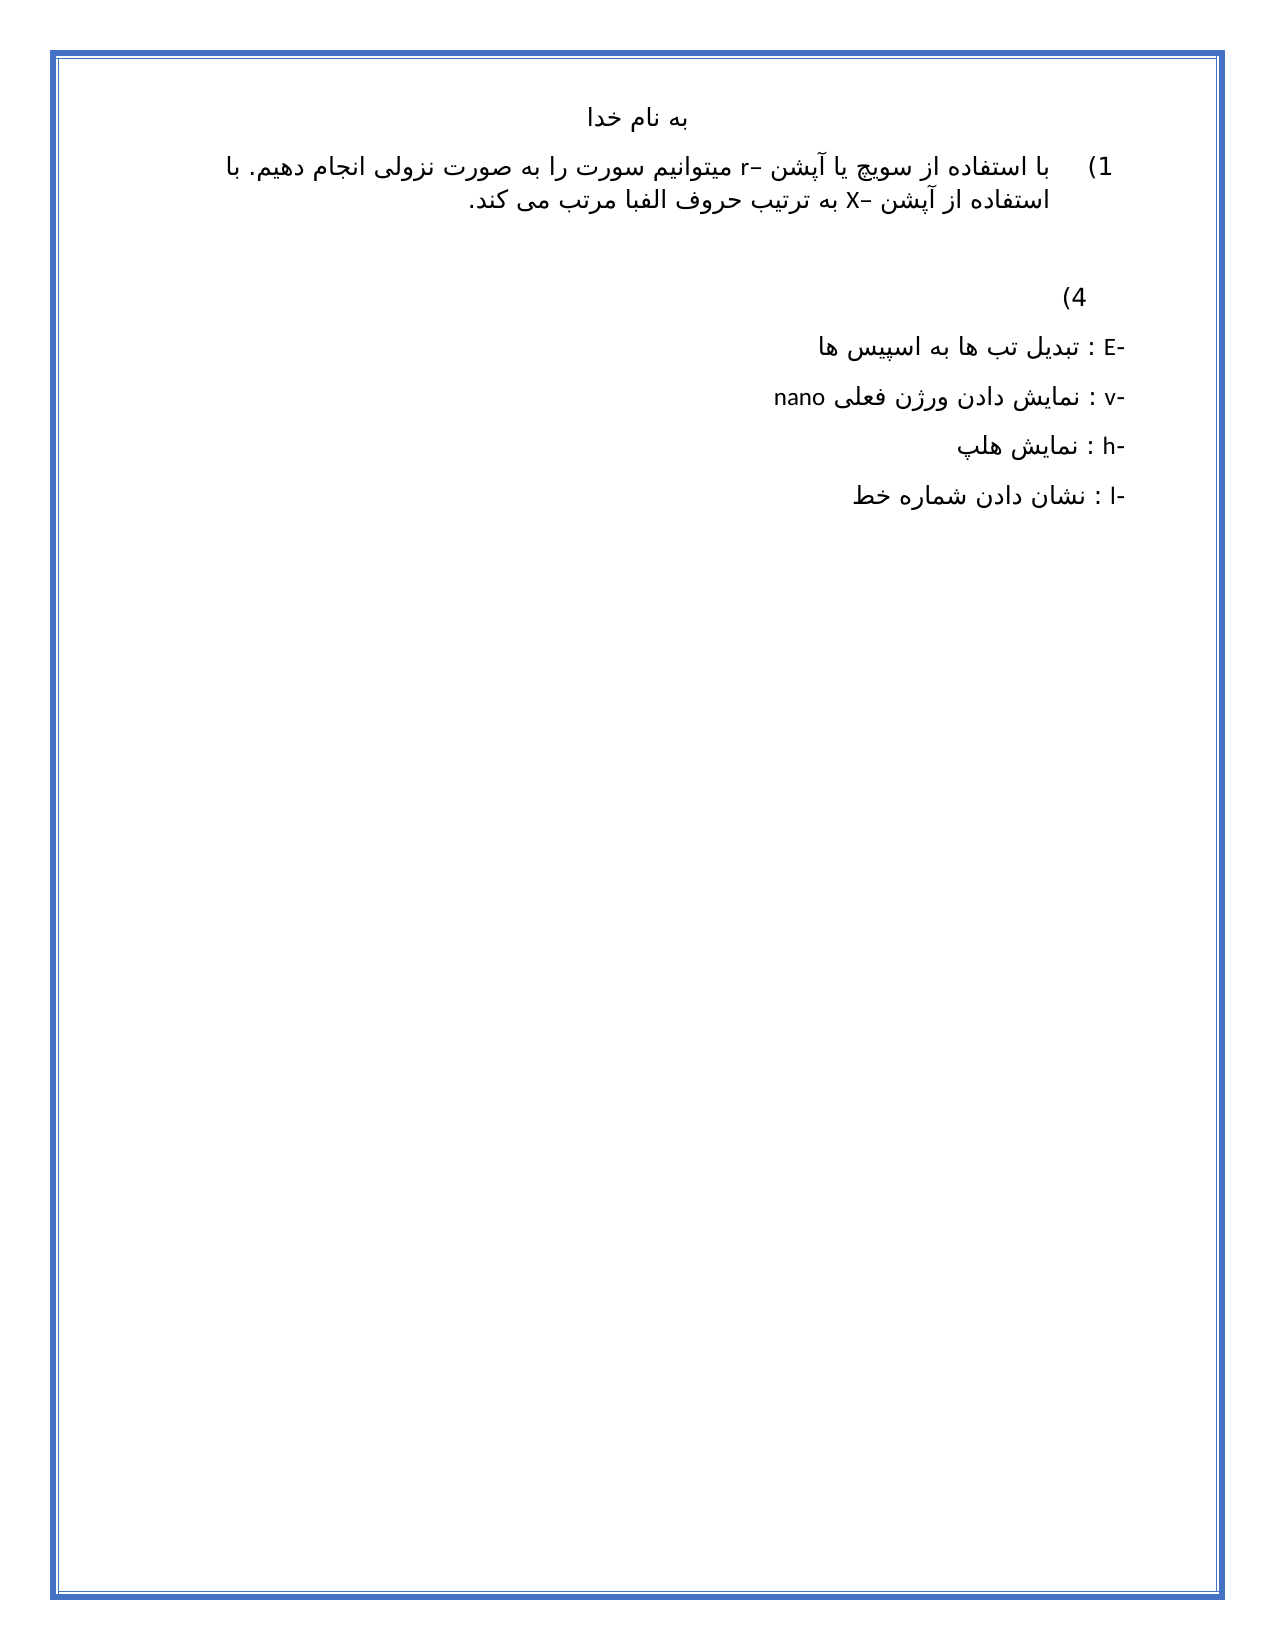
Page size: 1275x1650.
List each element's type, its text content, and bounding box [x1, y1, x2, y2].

text -v : نمایش دادن ورژن فعلی nano [150, 381, 1125, 411]
text 4) [150, 283, 1087, 312]
text -E : تبدیل تب ها به اسپیس ها [150, 331, 1125, 362]
text به نام خدا [150, 103, 1125, 132]
text -l : نشان دادن شماره خط [150, 480, 1125, 511]
text -h : نمایش هلپ [150, 431, 1125, 461]
list با استفاده از سویچ یا آپشن –r میتوانیم سورت را به صورت نزولی انجام دهیم. با استفاده از آپشن –X به ترتیب حروف الفبا مرتب می کند. [150, 151, 1087, 214]
